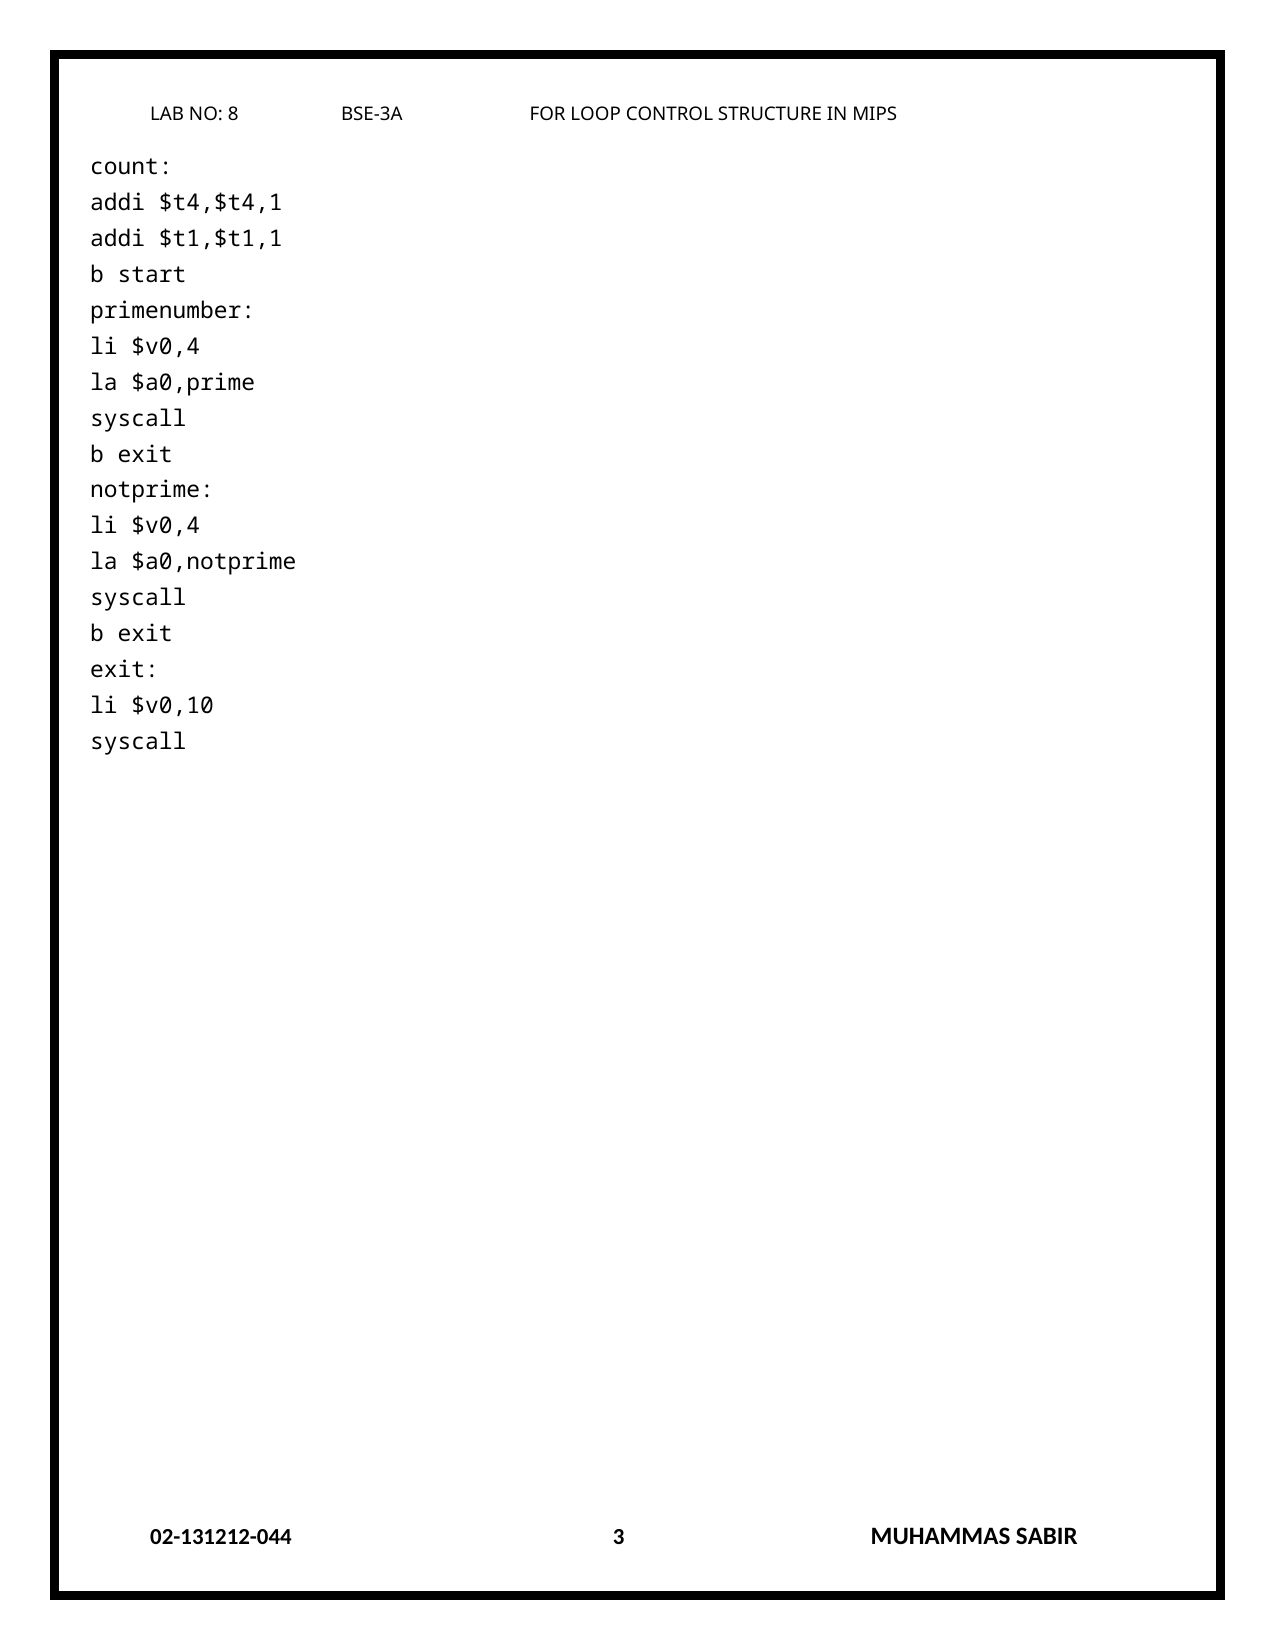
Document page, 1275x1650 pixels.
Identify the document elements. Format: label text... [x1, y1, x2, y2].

text li $v0,4 [90, 330, 1125, 361]
text addi $t1,$t1,1 [90, 222, 1125, 253]
text primenumber: [90, 294, 1125, 325]
text b exit [90, 617, 1125, 648]
text count: [90, 150, 1125, 181]
text la $a0,prime [90, 366, 1125, 397]
text exit: [90, 653, 1125, 684]
text li $v0,10 [90, 689, 1125, 720]
text syscall [90, 725, 1125, 756]
text addi $t4,$t4,1 [90, 186, 1125, 217]
text la $a0,notprime [90, 545, 1125, 577]
text syscall [90, 581, 1125, 612]
text syscall [90, 402, 1125, 433]
text notprime: [90, 473, 1125, 505]
text b exit [90, 437, 1125, 469]
text b start [90, 258, 1125, 289]
text li $v0,4 [90, 509, 1125, 541]
